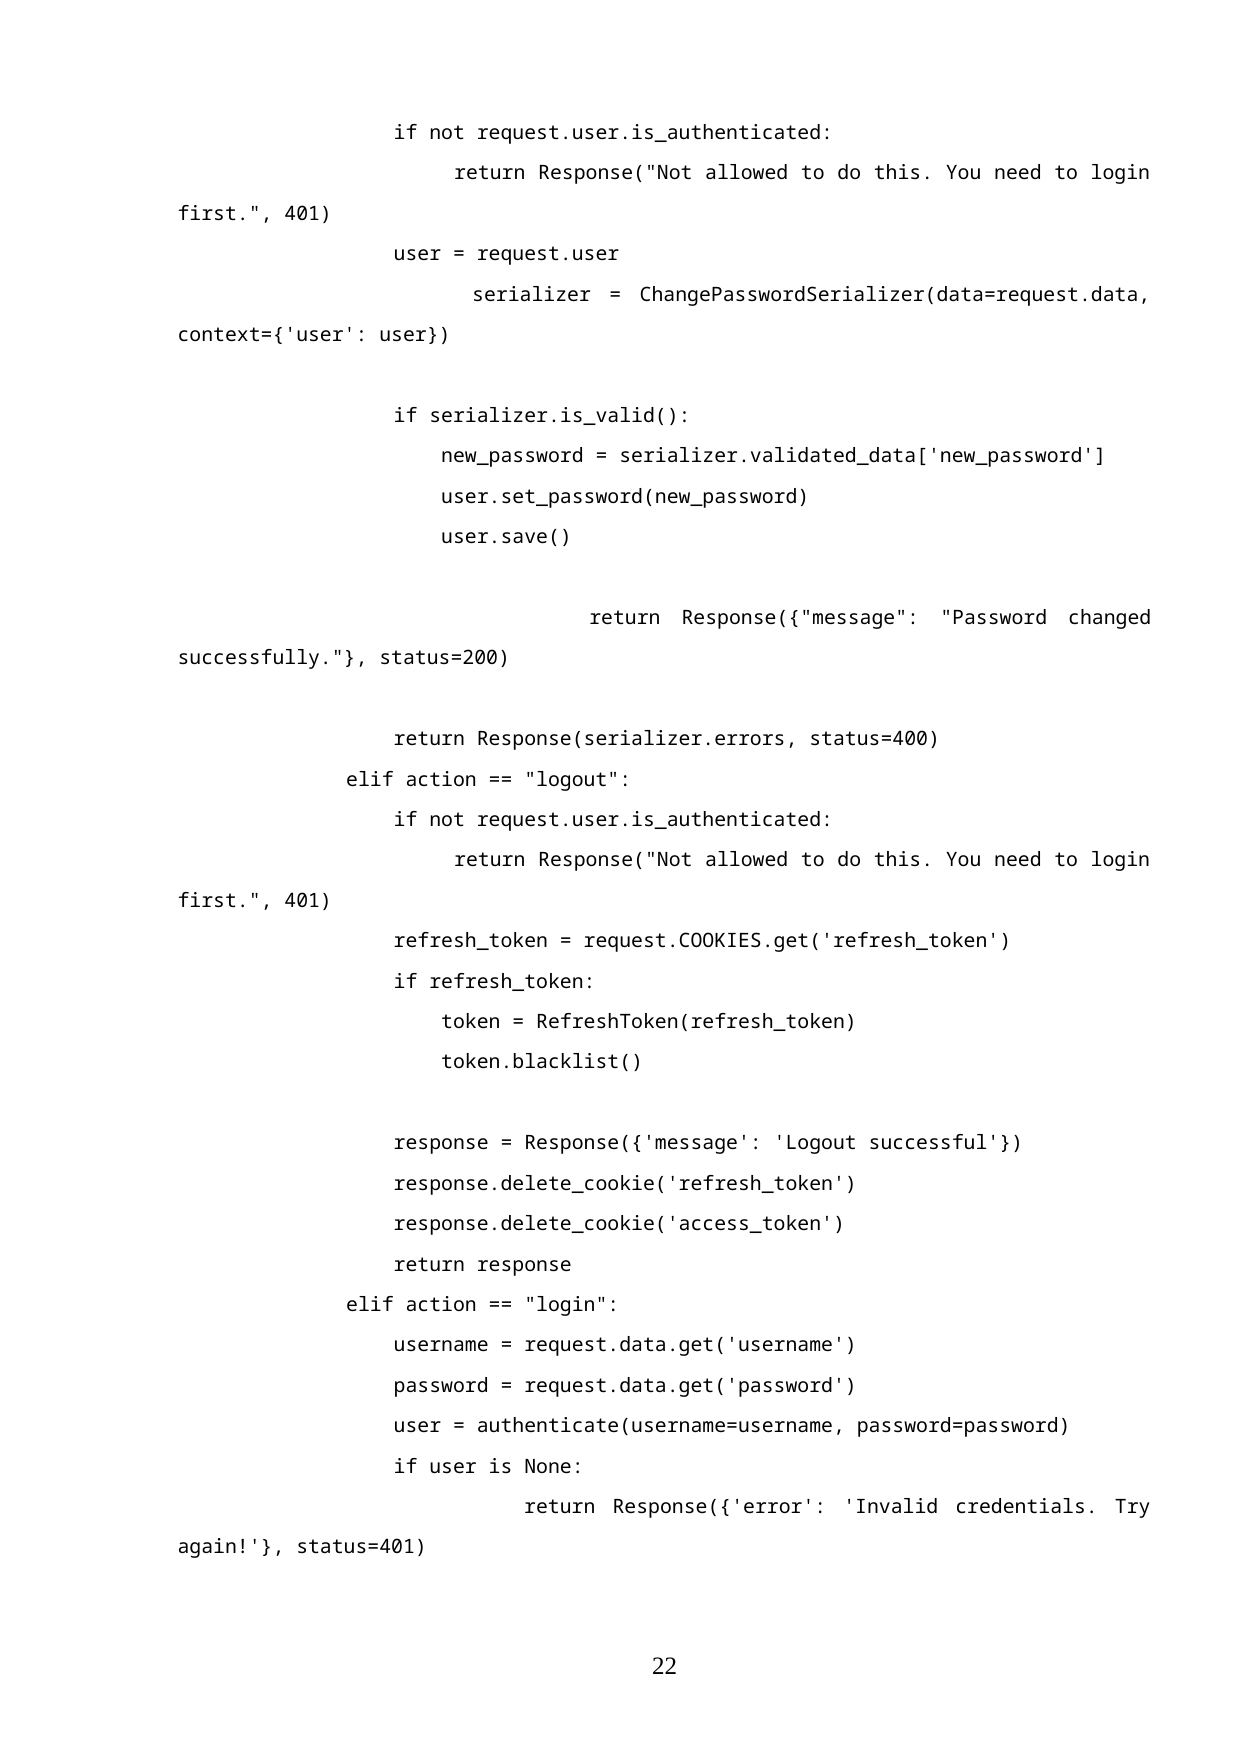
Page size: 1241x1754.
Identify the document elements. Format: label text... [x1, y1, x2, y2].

text elif action == "logout": [177, 765, 1152, 792]
text token = RefreshToken(refresh_token) [177, 1007, 1152, 1034]
text password = request.data.get('password') [177, 1371, 1152, 1398]
text serializer = ChangePasswordSerializer(data=request.data, context={'user': user}) [177, 280, 1152, 347]
text return Response("Not allowed to do this. You need to login first.", 401) [177, 158, 1152, 226]
text elif action == "login": [177, 1290, 1152, 1317]
text token.blacklist() [177, 1048, 1152, 1075]
text return response [177, 1250, 1152, 1277]
text return Response({"message": "Password changed successfully."}, status=200) [177, 603, 1152, 671]
text return Response(serializer.errors, status=400) [177, 724, 1152, 751]
text refresh_token = request.COOKIES.get('refresh_token') [177, 926, 1152, 953]
text return Response({'error': 'Invalid credentials. Try again!'}, status=401) [177, 1492, 1152, 1560]
text user.set_password(new_password) [177, 482, 1152, 509]
text if not request.user.is_authenticated: [177, 805, 1152, 832]
text response = Response({'message': 'Logout successful'}) [177, 1128, 1152, 1156]
text if not request.user.is_authenticated: [177, 118, 1152, 145]
text response.delete_cookie('access_token') [177, 1209, 1152, 1236]
text username = request.data.get('username') [177, 1331, 1152, 1358]
text response.delete_cookie('refresh_token') [177, 1169, 1152, 1196]
text user = request.user [177, 239, 1152, 266]
text if refresh_token: [177, 967, 1152, 994]
text user.save() [177, 522, 1152, 549]
text if serializer.is_valid(): [177, 401, 1152, 428]
text new_password = serializer.validated_data['new_password'] [177, 441, 1152, 468]
text if user is None: [177, 1452, 1152, 1479]
text user = authenticate(username=username, password=password) [177, 1411, 1152, 1438]
text return Response("Not allowed to do this. You need to login first.", 401) [177, 846, 1152, 913]
